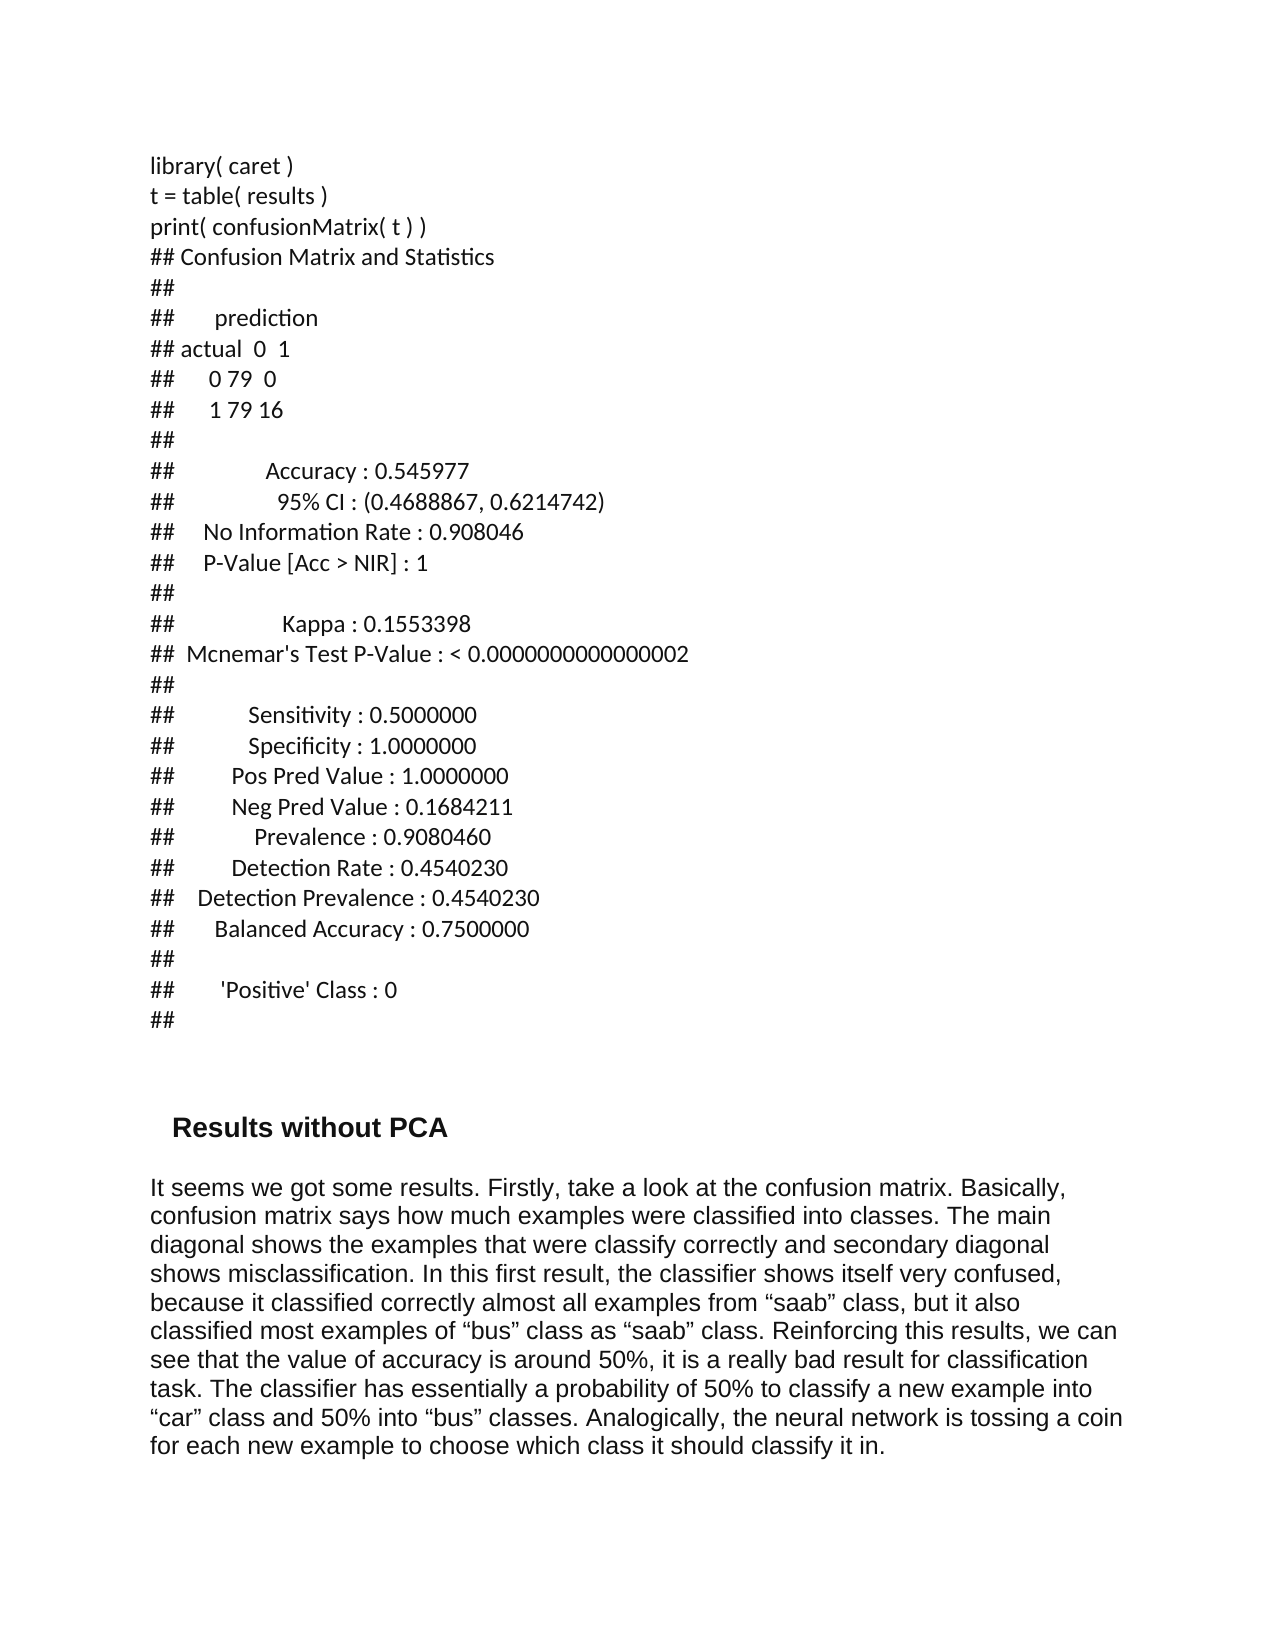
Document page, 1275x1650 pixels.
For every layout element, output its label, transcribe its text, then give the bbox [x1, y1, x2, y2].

text ## [150, 943, 1125, 974]
text ## P-Value [Acc > NIR] : 1 [150, 547, 1125, 577]
text ## Detection Rate : 0.4540230 [150, 852, 1125, 882]
text Results without PCA [172, 1111, 1103, 1144]
text ## [150, 577, 1125, 608]
text ## 0 79 0 [150, 364, 1125, 394]
text ## Pos Pred Value : 1.0000000 [150, 760, 1125, 791]
text ## Kappa : 0.1553398 [150, 608, 1125, 638]
text ## [150, 669, 1125, 699]
text ## Sensitivity : 0.5000000 [150, 699, 1125, 730]
text ## prediction [150, 303, 1125, 333]
text t = table( results ) [150, 181, 1125, 211]
text It seems we got some results. Firstly, take a look at the confusion matrix. Basically, confusion matrix says how much examples were classified into classes. The main diagonal shows the examples that were classify correctly and secondary diagonal shows misclassification. In this first result, the classifier shows itself very confused, because it classified correctly almost all examples from “saab” class, but it also classified most examples of “bus” class as “saab” class. Reinforcing this results, we can see that the value of accuracy is around 50%, it is a really bad result for classification task. The classifier has essentially a probability of 50% to classify a new example into “car” class and 50% into “bus” classes. Analogically, the neural network is tossing a coin for each new example to choose which class it should classify it in. [150, 1144, 1125, 1460]
text ## 'Positive' Class : 0 [150, 974, 1125, 1004]
text ## Prevalence : 0.9080460 [150, 821, 1125, 852]
text print( confusionMatrix( t ) ) [150, 211, 1125, 242]
text ## [150, 272, 1125, 303]
text ## Mcnemar's Test P-Value : < 0.0000000000000002 [150, 638, 1125, 669]
text ## 95% CI : (0.4688867, 0.6214742) [150, 486, 1125, 516]
text ## Balanced Accuracy : 0.7500000 [150, 913, 1125, 943]
text ## [150, 1004, 1125, 1035]
text ## Accuracy : 0.545977 [150, 455, 1125, 486]
text ## Specificity : 1.0000000 [150, 730, 1125, 760]
text ## 1 79 16 [150, 394, 1125, 425]
text library( caret ) [150, 150, 1125, 181]
text ## Neg Pred Value : 0.1684211 [150, 791, 1125, 821]
text ## [150, 425, 1125, 455]
text ## No Information Rate : 0.908046 [150, 516, 1125, 547]
text ## actual 0 1 [150, 333, 1125, 364]
text ## Confusion Matrix and Statistics [150, 242, 1125, 272]
text ## Detection Prevalence : 0.4540230 [150, 882, 1125, 913]
